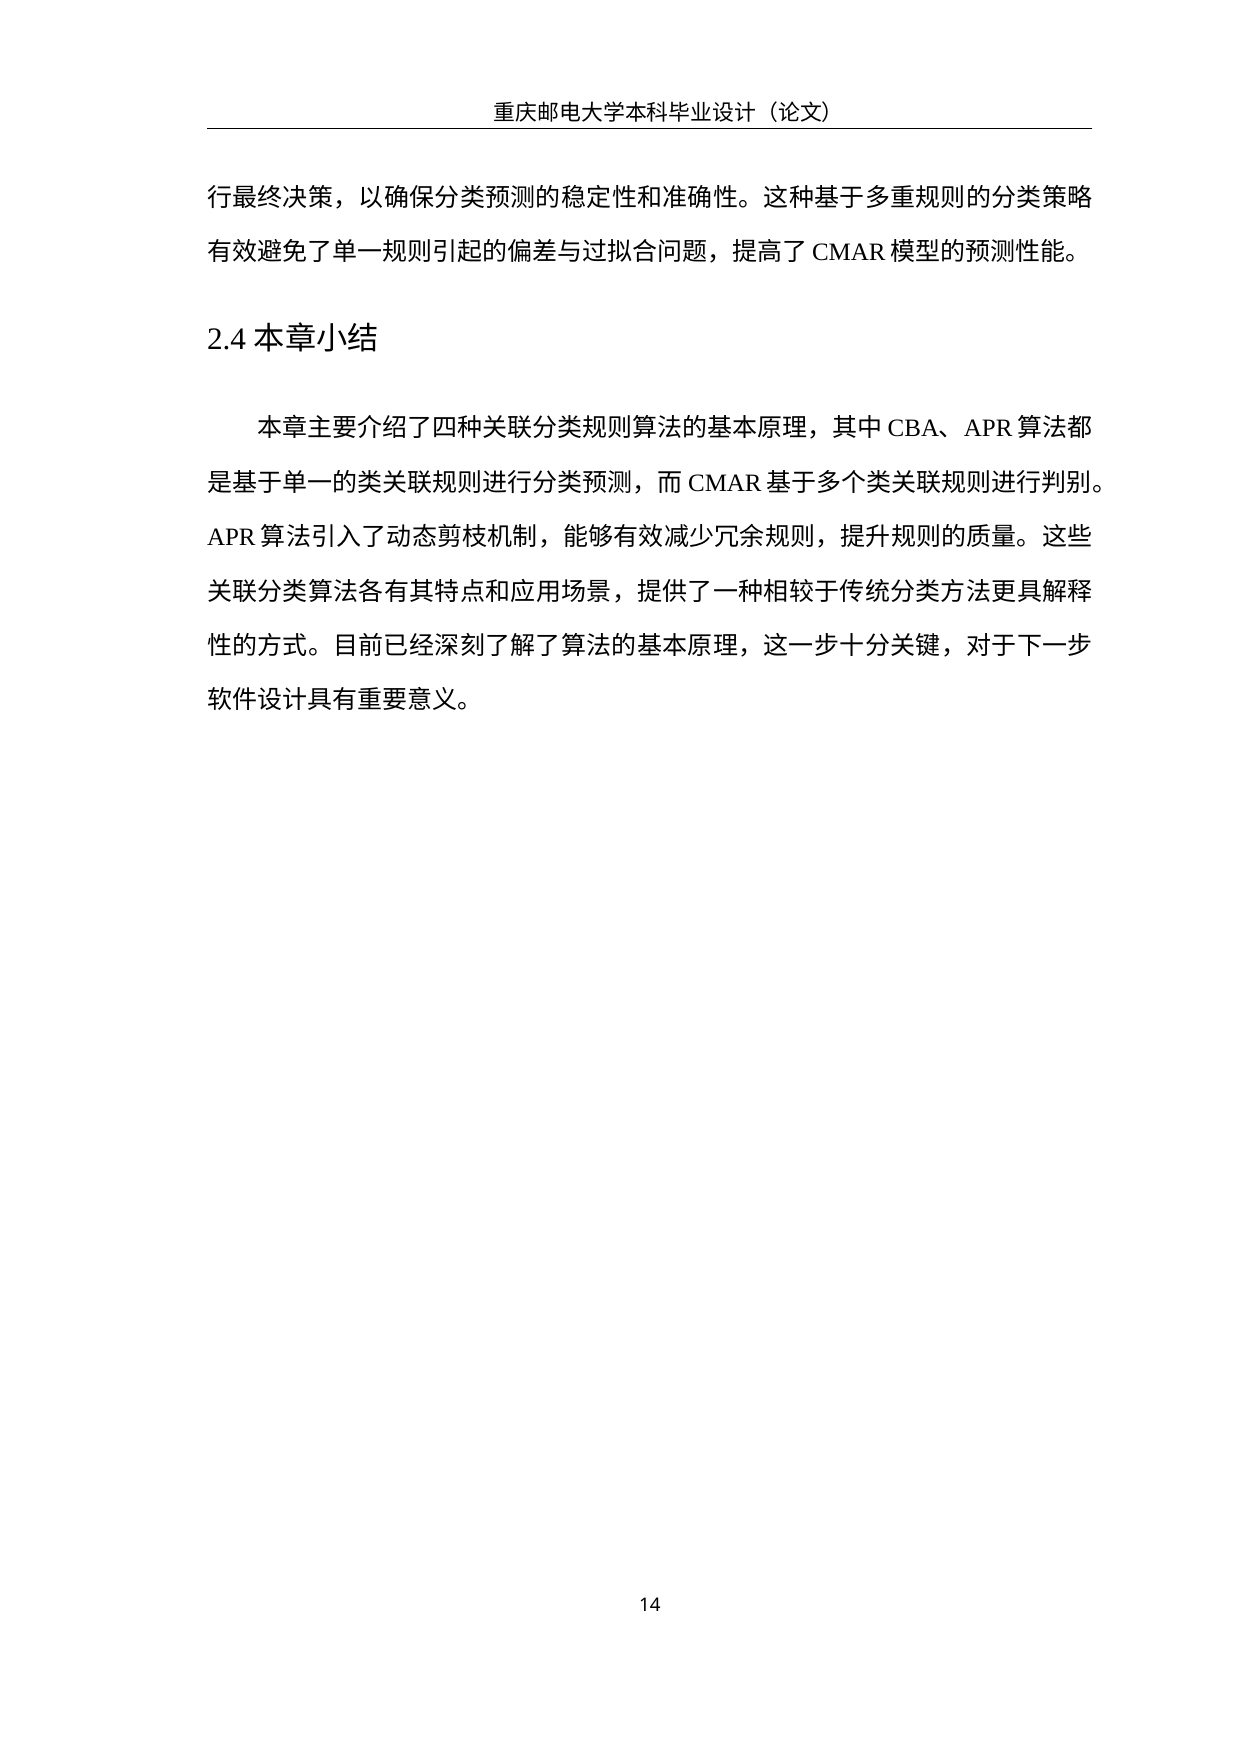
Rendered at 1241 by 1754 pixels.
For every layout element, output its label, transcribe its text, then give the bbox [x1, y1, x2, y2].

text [207, 177, 1092, 268]
subtitle 2.4 本章小结 [207, 313, 1092, 358]
text 本章主要介绍了四种关联分类规则算法的基本原理，其中CBA、APR算法都是基于单一的类关联规则进行分类预测，而CMAR基于多个类关联规则进行判别。APR算法引入了动态剪枝机制，能够有效减少冗余规则，提升规则的质量。这些关联分类算法各有其特点和应用场景，提供了一种相较于传统分类方法更具解释性的方式。目前已经深刻了解了算法的基本原理，这一步十分关键，对于下一步软件设计具有重要意义。 [207, 408, 1092, 716]
